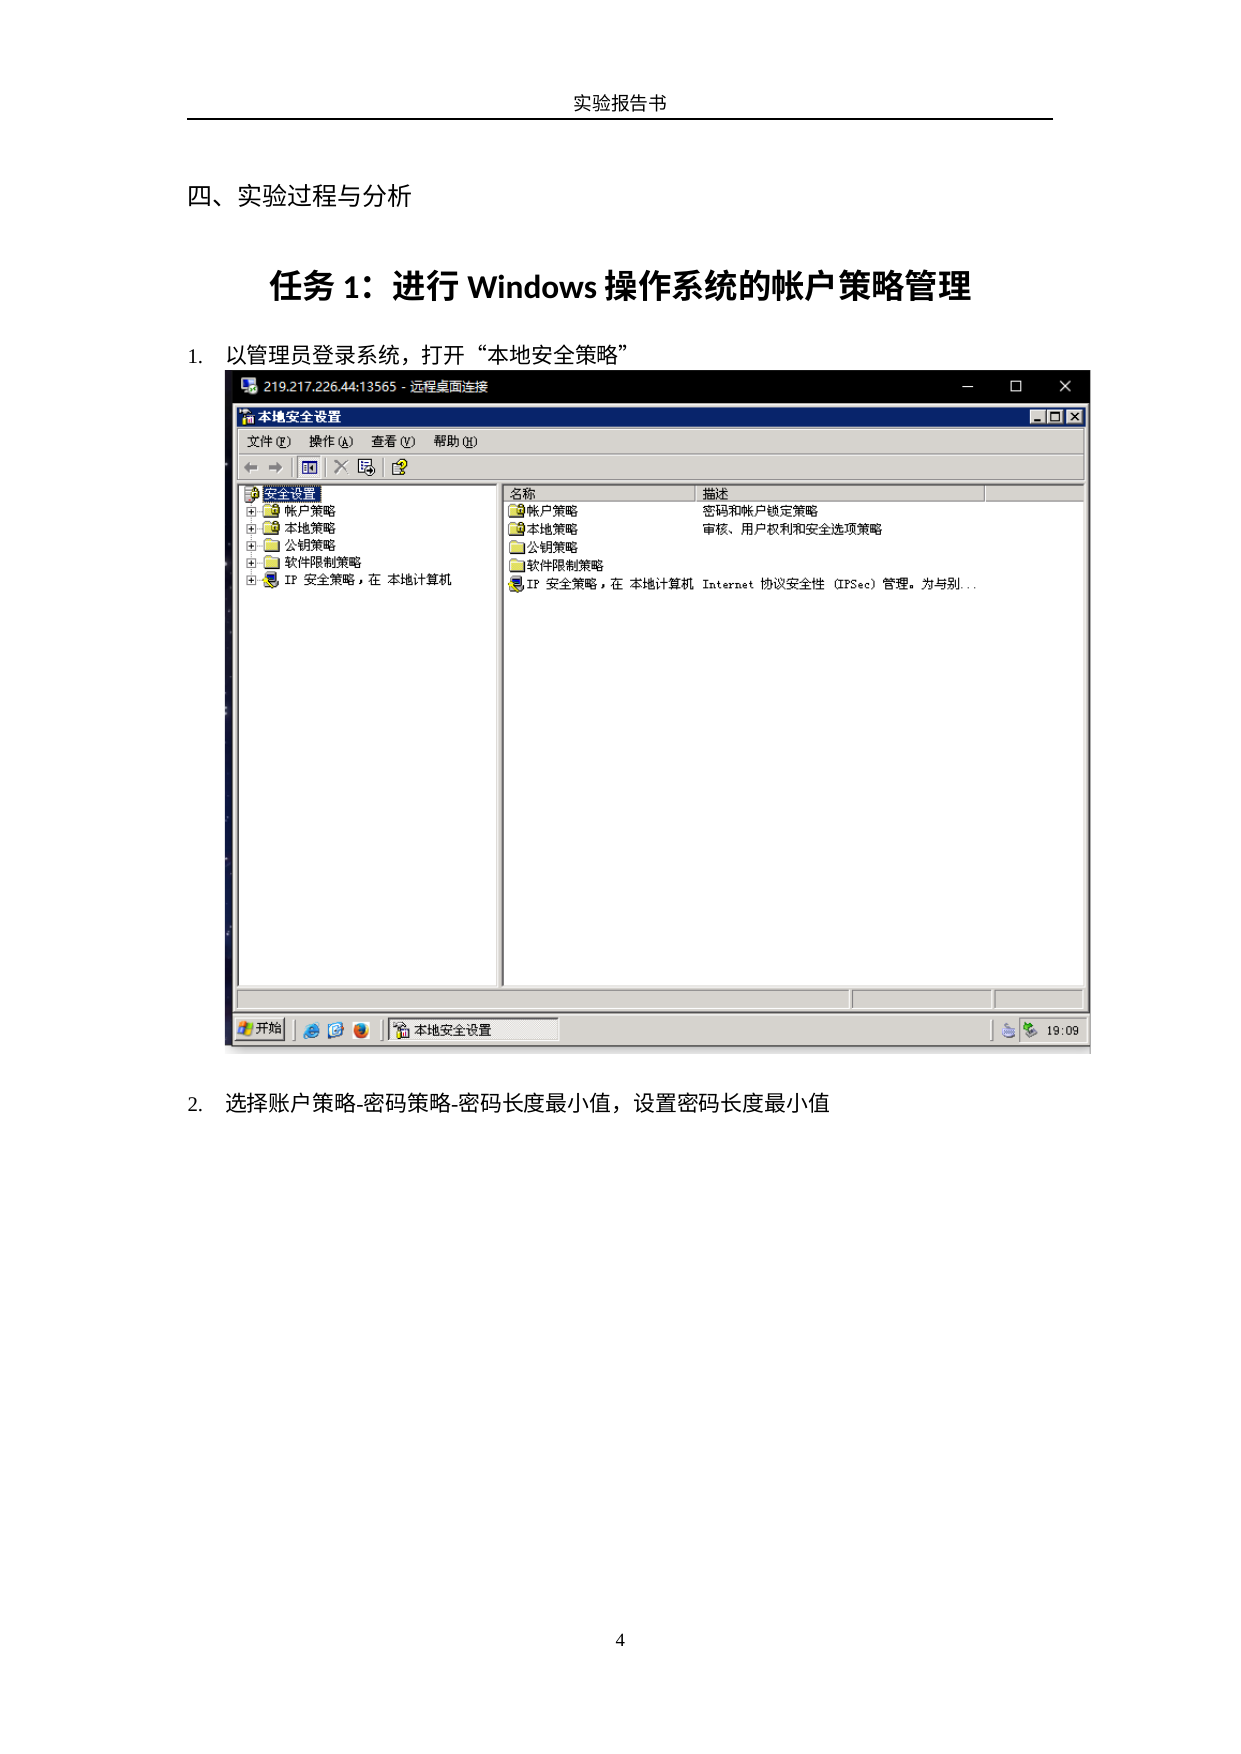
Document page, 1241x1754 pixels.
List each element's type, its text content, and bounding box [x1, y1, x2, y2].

list 选择账户策略-密码策略-密码长度最小值，设置密码长度最小值 [187, 1085, 1053, 1118]
list 以管理员登录系统，打开“本地安全策略” [187, 338, 1053, 370]
subtitle 任务1：进行 Windows 操作系统的帐户策略管理 [187, 252, 1053, 317]
picture [224, 370, 1091, 1054]
text 四、实验过程与分析 [187, 162, 1053, 227]
